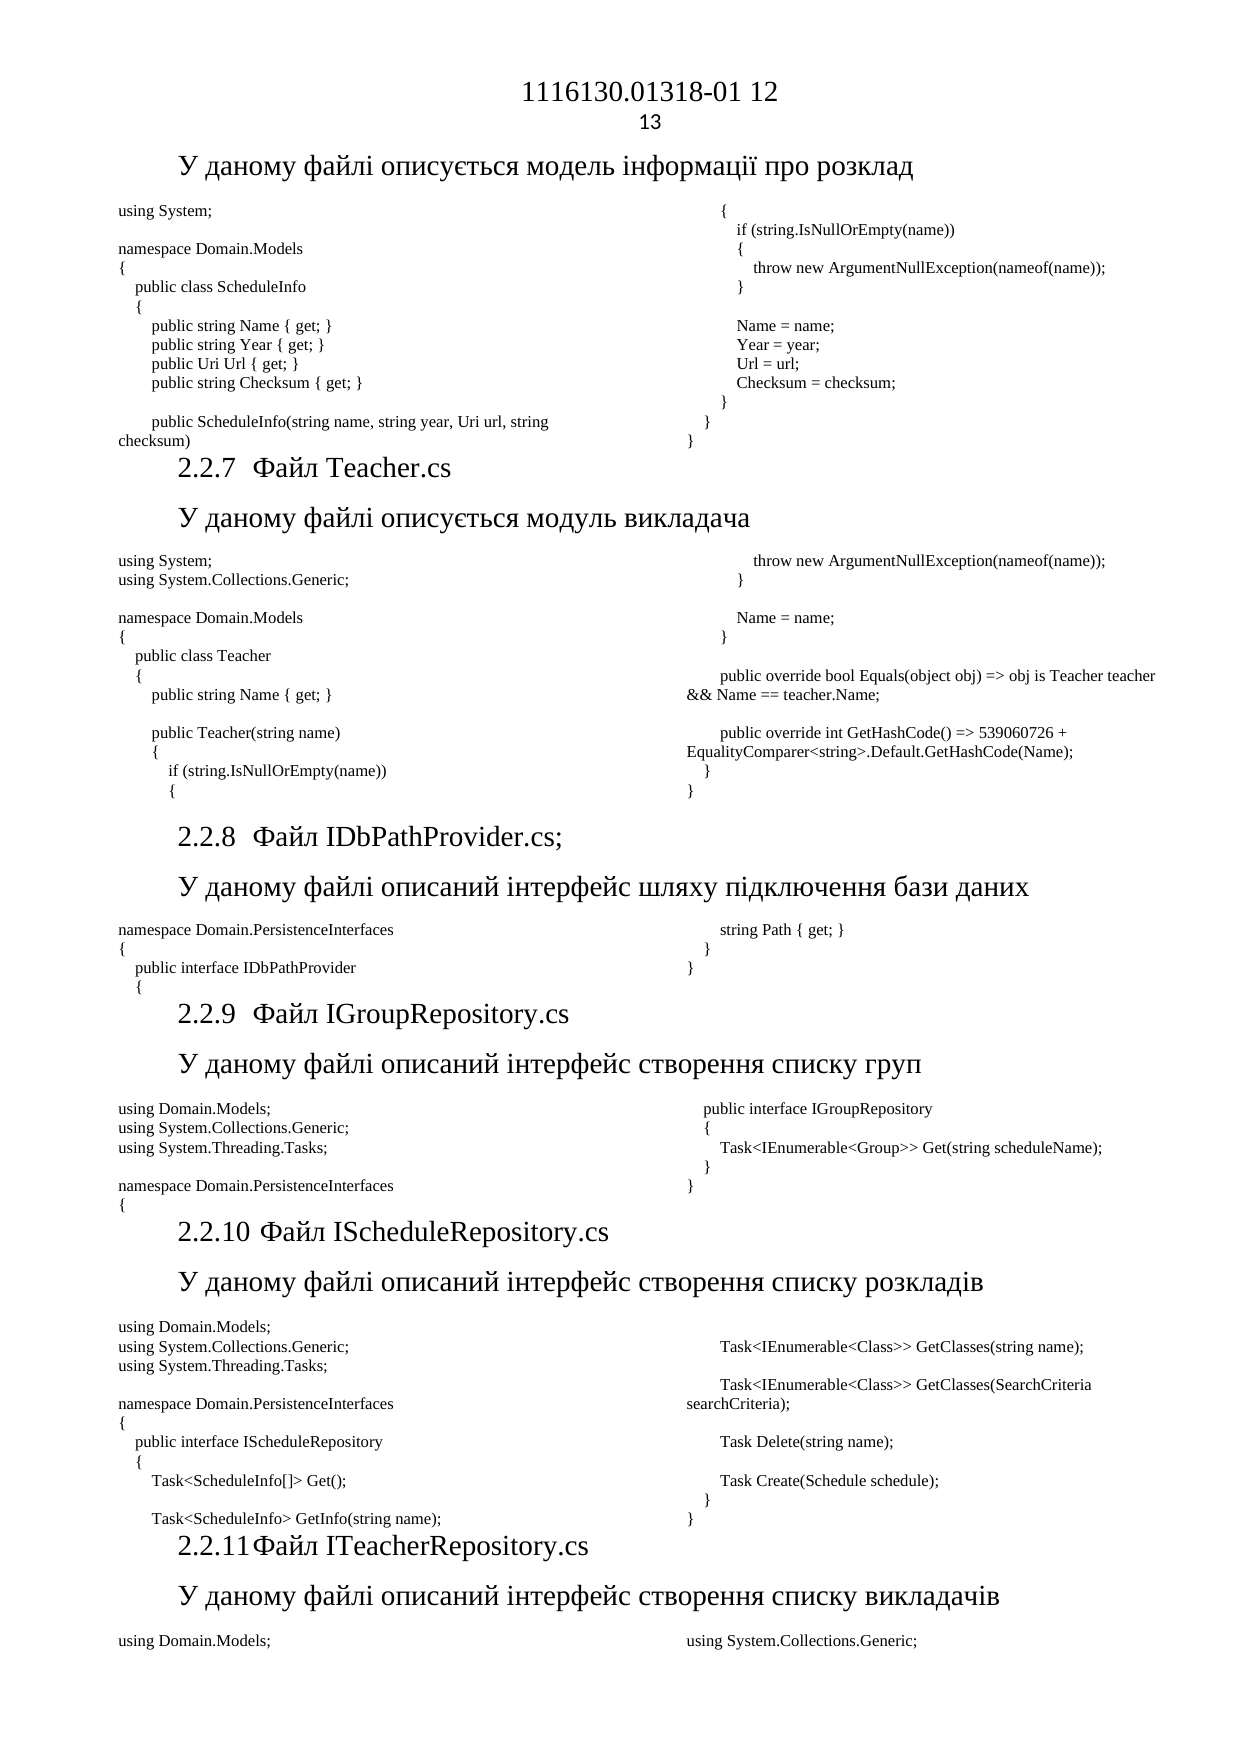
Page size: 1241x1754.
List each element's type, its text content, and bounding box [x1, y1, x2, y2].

text { [118, 1451, 613, 1471]
text } [686, 780, 1181, 799]
text У даному файлі описаний інтерфейс шляху підключення бази даних [177, 869, 1181, 902]
text Task<ScheduleInfo[]> Get(); [118, 1471, 613, 1490]
text public interface IGroupRepository [686, 1099, 1181, 1118]
list Файл Teacher.cs [177, 450, 1181, 483]
list Файл ITeacherRepository.cs [177, 1528, 1181, 1562]
text У даному файлі описаний інтерфейс створення списку груп [177, 1046, 1181, 1080]
text { [118, 977, 613, 996]
text } [686, 1509, 1181, 1528]
text using System; [118, 550, 613, 569]
text } [686, 431, 1181, 450]
text Task Create(Schedule schedule); [686, 1471, 1181, 1490]
text using System.Threading.Tasks; [118, 1356, 613, 1375]
text using System.Collections.Generic; [118, 1336, 613, 1356]
text public override int GetHashCode() => 539060726 + EqualityComparer<string>.Default.GetHashCode(Name); [686, 723, 1181, 761]
text public Uri Url { get; } [118, 354, 613, 373]
text Task<IEnumerable<Class>> GetClasses(string name); [686, 1336, 1181, 1356]
text } [686, 411, 1181, 431]
text public class Teacher [118, 646, 613, 665]
text Task<ScheduleInfo> GetInfo(string name); [118, 1509, 613, 1528]
text { [118, 1413, 613, 1432]
text Name = name; [686, 608, 1181, 627]
text public interface IScheduleRepository [118, 1432, 613, 1451]
text public interface IDbPathProvider [118, 958, 613, 977]
text } [686, 1176, 1181, 1195]
text У даному файлі описаний інтерфейс створення списку викладачів [177, 1578, 1181, 1612]
text public string Checksum { get; } [118, 373, 613, 392]
text { [118, 296, 613, 316]
text if (string.IsNullOrEmpty(name)) [118, 761, 613, 780]
text Task<IEnumerable<Class>> GetClasses(SearchCriteria searchCriteria); [686, 1375, 1181, 1413]
text public class ScheduleInfo [118, 277, 613, 296]
text public string Name { get; } [118, 316, 613, 335]
text } [686, 761, 1181, 780]
text throw new ArgumentNullException(nameof(name)); [686, 550, 1181, 569]
text using System.Collections.Generic; [118, 1118, 613, 1137]
text Name = name; [686, 316, 1181, 335]
text { [686, 201, 1181, 220]
text { [118, 938, 613, 958]
text Task Delete(string name); [686, 1432, 1181, 1451]
text Task<IEnumerable<Group>> Get(string scheduleName); [686, 1137, 1181, 1157]
list Файл IScheduleRepository.cs [177, 1214, 1181, 1248]
text namespace Domain.PersistenceInterfaces [118, 1394, 613, 1413]
text } [686, 277, 1181, 296]
text } [686, 958, 1181, 977]
text namespace Domain.Models [118, 239, 613, 258]
text { [118, 627, 613, 646]
text public ScheduleInfo(string name, string year, Uri url, string checksum) [118, 411, 613, 450]
text { [118, 258, 613, 277]
text Checksum = checksum; [686, 373, 1181, 392]
text } [686, 938, 1181, 958]
text using System; [118, 201, 613, 220]
text public override bool Equals(object obj) => obj is Teacher teacher && Name == teacher.Name; [686, 665, 1181, 704]
text { [686, 239, 1181, 258]
text string Path { get; } [686, 919, 1181, 938]
text Year = year; [686, 335, 1181, 354]
text { [118, 1195, 613, 1214]
text using Domain.Models; [118, 1099, 613, 1118]
text throw new ArgumentNullException(nameof(name)); [686, 258, 1181, 277]
text using Domain.Models; [118, 1317, 613, 1336]
text using System.Threading.Tasks; [118, 1137, 613, 1157]
text using System.Collections.Generic; [686, 1631, 1181, 1650]
text { [118, 742, 613, 761]
text namespace Domain.Models [118, 608, 613, 627]
text } [686, 1490, 1181, 1509]
text namespace Domain.PersistenceInterfaces [118, 1176, 613, 1195]
text { [686, 1118, 1181, 1137]
text namespace Domain.PersistenceInterfaces [118, 919, 613, 938]
text Url = url; [686, 354, 1181, 373]
text using System.Collections.Generic; [118, 569, 613, 589]
list Файл IDbPathProvider.cs; [177, 819, 1181, 852]
text public string Year { get; } [118, 335, 613, 354]
list У даному файлі описується модуль викладача [177, 500, 1181, 533]
text У даному файлі описаний інтерфейс створення списку розкладів [177, 1264, 1181, 1298]
text public Teacher(string name) [118, 723, 613, 742]
text using Domain.Models; [118, 1631, 613, 1650]
text } [686, 627, 1181, 646]
text public string Name { get; } [118, 684, 613, 704]
text } [686, 569, 1181, 589]
text } [686, 1157, 1181, 1176]
text У даному файлі описується модель інформації про розклад [177, 148, 1181, 181]
text if (string.IsNullOrEmpty(name)) [686, 220, 1181, 239]
list Файл IGroupRepository.cs [177, 996, 1181, 1029]
text { [118, 665, 613, 684]
text { [118, 780, 613, 799]
text } [686, 392, 1181, 411]
